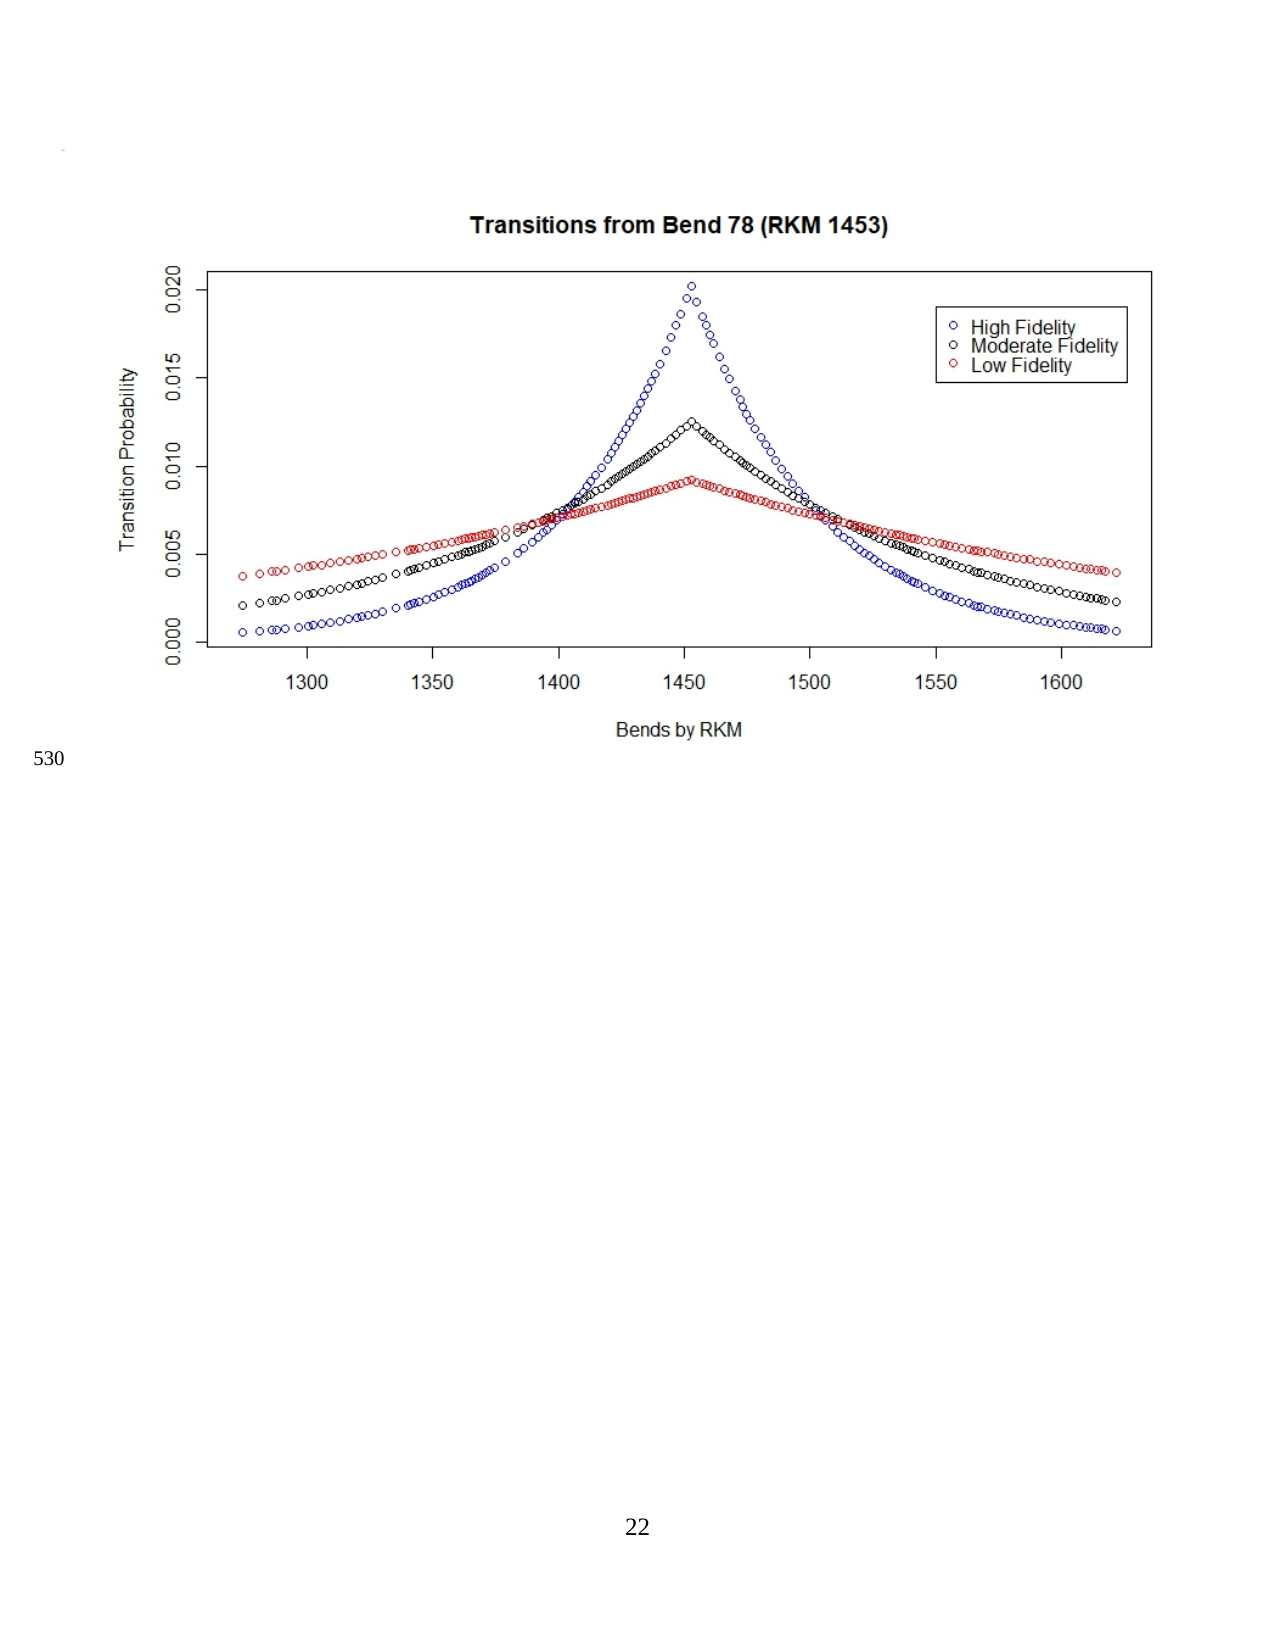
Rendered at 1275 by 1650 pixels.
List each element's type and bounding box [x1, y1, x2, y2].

picture [112, 177, 1200, 766]
